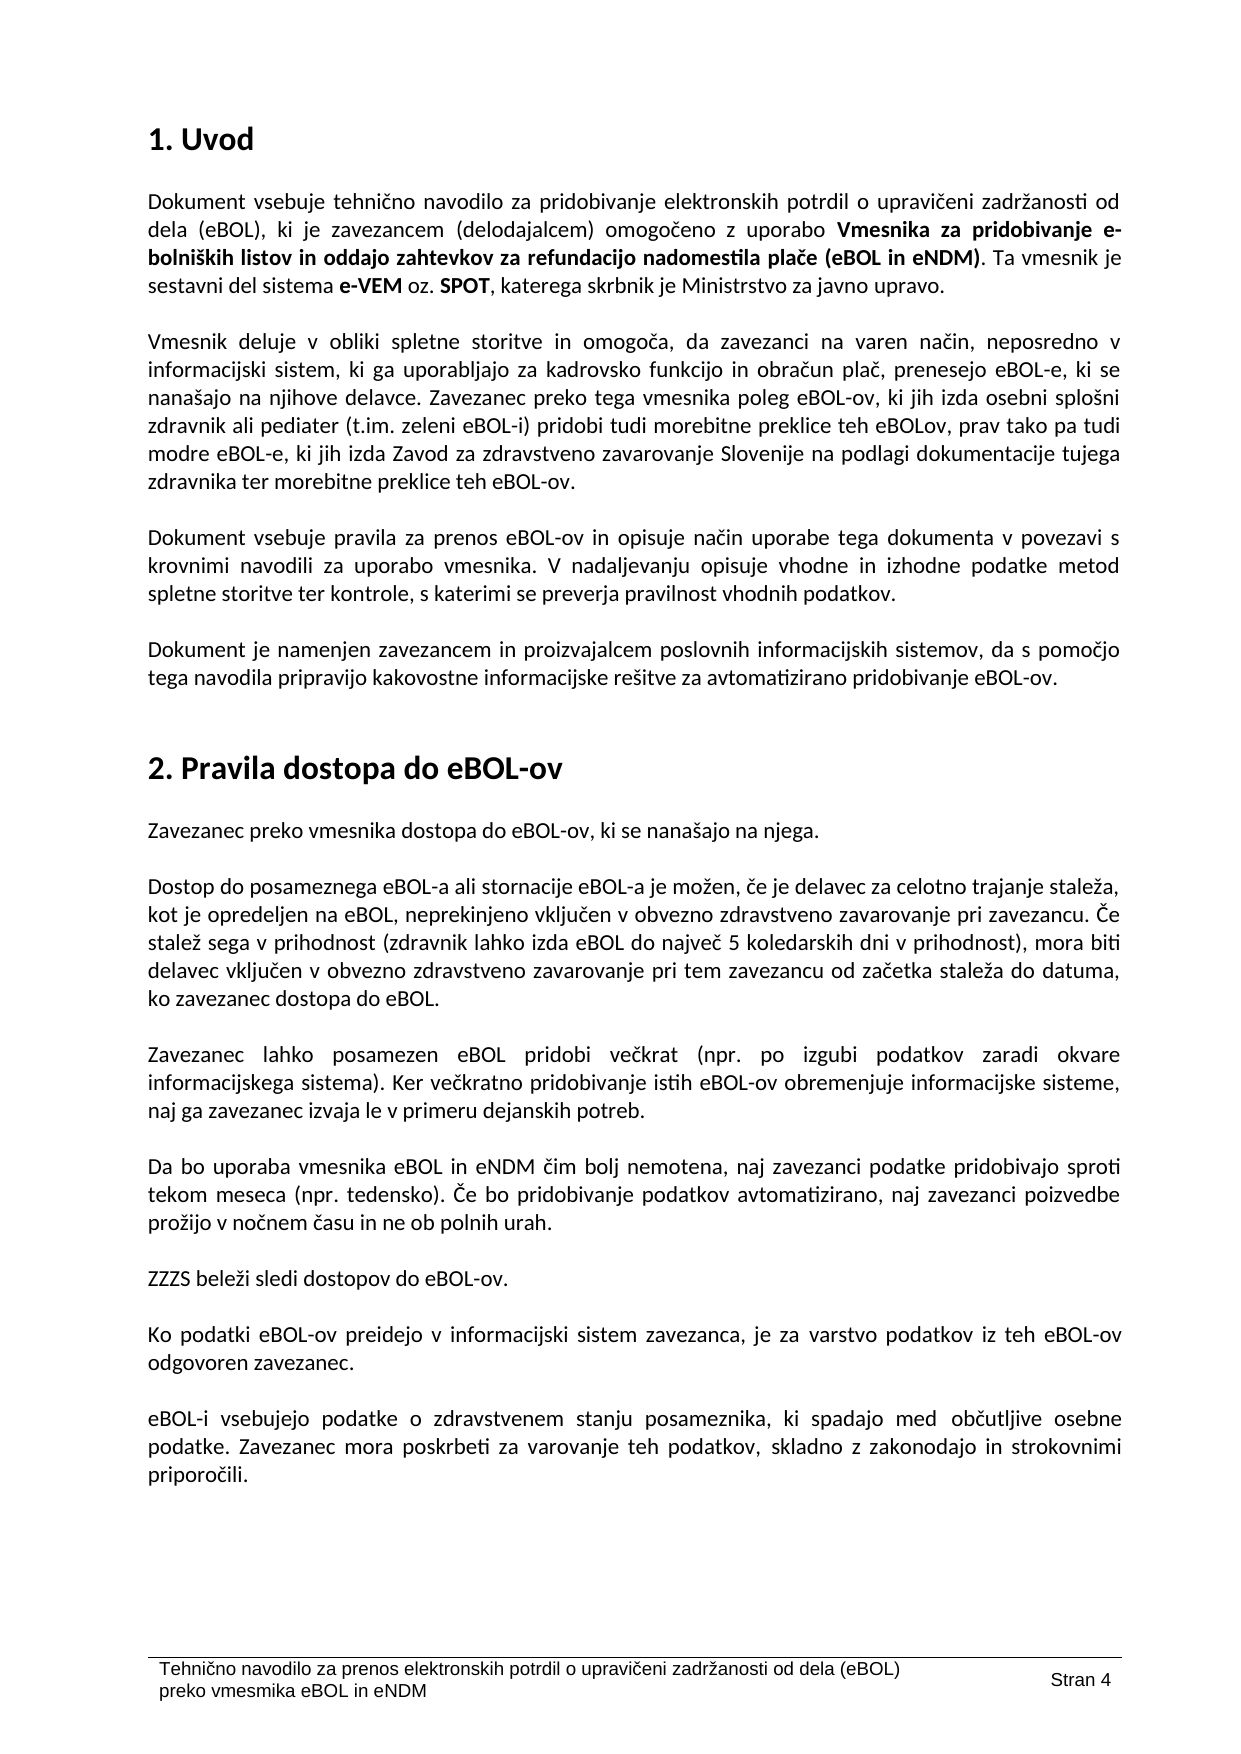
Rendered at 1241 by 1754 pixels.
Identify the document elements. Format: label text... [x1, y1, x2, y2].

text Zavezanec lahko posamezen eBOL pridobi večkrat (npr. po izgubi podatkov zaradi okvare informacijskega sistema). Ker večkratno pridobivanje istih eBOL-ov obremenjuje informacijske sisteme, naj ga zavezanec izvaja le v primeru dejanskih potreb. [148, 1040, 1122, 1124]
text ZZZS beleži sledi dostopov do eBOL-ov. [148, 1264, 1122, 1292]
text Vmesnik deluje v obliki spletne storitve in omogoča, da zavezanci na varen način, neposredno v informacijski sistem, ki ga uporabljajo za kadrovsko funkcijo in obračun plač, prenesejo eBOL-e, ki se nanašajo na njihove delavce. Zavezanec preko tega vmesnika poleg eBOL-ov, ki jih izda osebni splošni zdravnik ali pediater (t.im. zeleni eBOL-i) pridobi tudi morebitne preklice teh eBOLov, prav tako pa tudi modre eBOL-e, ki jih izda Zavod za zdravstveno zavarovanje Slovenije na podlagi dokumentacije tujega zdravnika ter morebitne preklice teh eBOL-ov. [148, 327, 1122, 495]
subtitle 1. Uvod [148, 118, 1122, 159]
text Da bo uporaba vmesnika eBOL in eNDM čim bolj nemotena, naj zavezanci podatke pridobivajo sproti tekom meseca (npr. tedensko). Če bo pridobivanje podatkov avtomatizirano, naj zavezanci poizvedbe prožijo v nočnem času in ne ob polnih urah. [148, 1152, 1122, 1236]
text Dokument je namenjen zavezancem in proizvajalcem poslovnih informacijskih sistemov, da s pomočjo tega navodila pripravijo kakovostne informacijske rešitve za avtomatizirano pridobivanje eBOL-ov. [148, 635, 1122, 691]
text Dokument vsebuje pravila za prenos eBOL-ov in opisuje način uporabe tega dokumenta v povezavi s krovnimi navodili za uporabo vmesnika. V nadaljevanju opisuje vhodne in izhodne podatke metod spletne storitve ter kontrole, s katerimi se preverja pravilnost vhodnih podatkov. [148, 523, 1122, 607]
text Dokument vsebuje tehnično navodilo za pridobivanje elektronskih potrdil o upravičeni zadržanosti od dela (eBOL), ki je zavezancem (delodajalcem) omogočeno z uporabo Vmesnika za pridobivanje e-bolniških listov in oddajo zahtevkov za refundacijo nadomestila plače (eBOL in eNDM). Ta vmesnik je sestavni del sistema e-VEM oz. SPOT, katerega skrbnik je Ministrstvo za javno upravo. [148, 187, 1122, 299]
subtitle 2. Pravila dostopa do eBOL-ov [148, 747, 1122, 788]
text Ko podatki eBOL-ov preidejo v informacijski sistem zavezanca, je za varstvo podatkov iz teh eBOL-ov odgovoren zavezanec. [148, 1320, 1122, 1376]
text Zavezanec preko vmesnika dostopa do eBOL-ov, ki se nanašajo na njega. [148, 816, 1122, 844]
text eBOL-i vsebujejo podatke o zdravstvenem stanju posameznika, ki spadajo med občutljive osebne podatke. Zavezanec mora poskrbeti za varovanje teh podatkov, skladno z zakonodajo in strokovnimi priporočili. [148, 1404, 1122, 1488]
text Dostop do posameznega eBOL-a ali stornacije eBOL-a je možen, če je delavec za celotno trajanje staleža, kot je opredeljen na eBOL, neprekinjeno vključen v obvezno zdravstveno zavarovanje pri zavezancu. Če stalež sega v prihodnost (zdravnik lahko izda eBOL do največ 5 koledarskih dni v prihodnost), mora biti delavec vključen v obvezno zdravstveno zavarovanje pri tem zavezancu od začetka staleža do datuma, ko zavezanec dostopa do eBOL. [148, 872, 1122, 1012]
